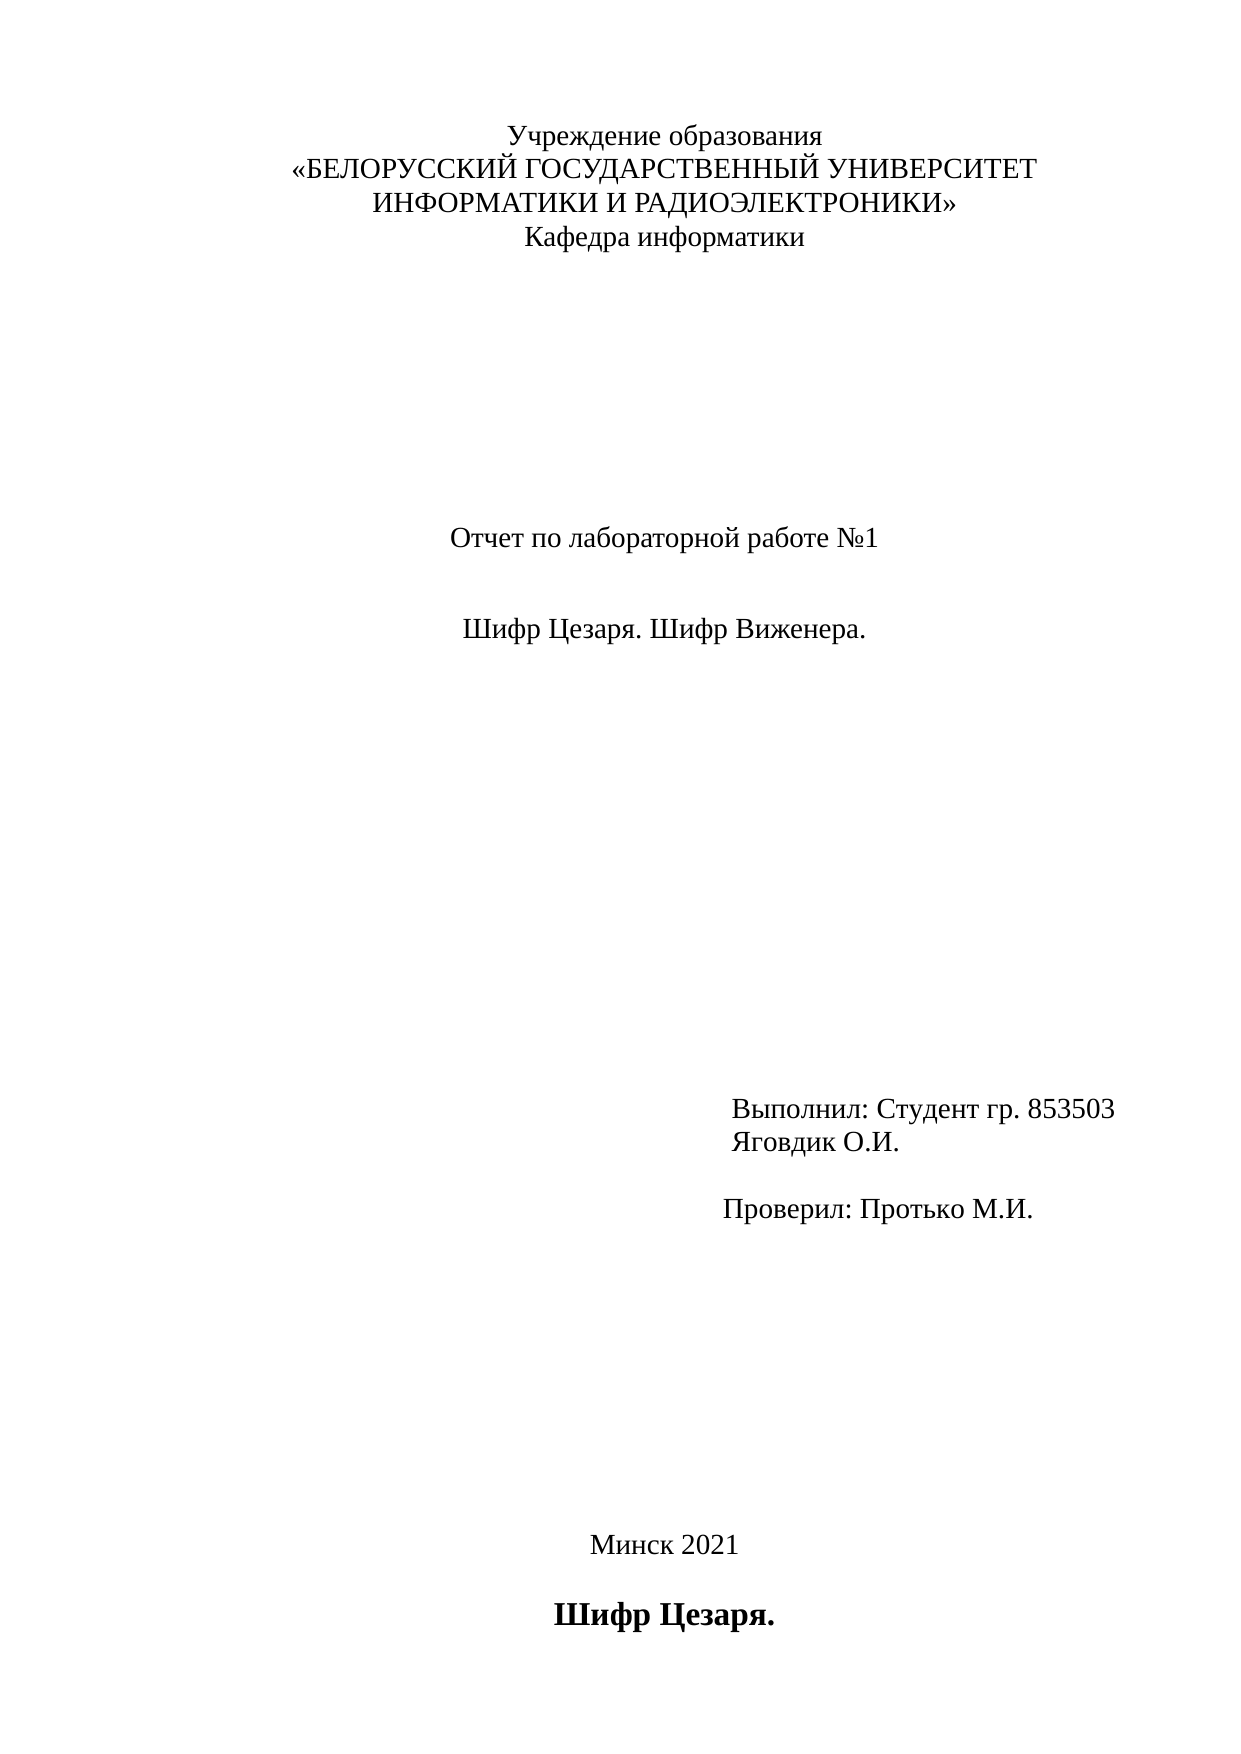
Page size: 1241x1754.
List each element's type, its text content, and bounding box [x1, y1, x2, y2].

text Яговдик О.И. [177, 1124, 1152, 1158]
text Кафедра информатики [177, 219, 1152, 252]
text Минск 2021 [177, 1527, 1152, 1560]
text Шифр Цезаря. [177, 1594, 1152, 1632]
text Шифр Цезаря. Шифр Виженера. [177, 612, 1152, 645]
text Учреждение образования [177, 118, 1152, 152]
text Проверил: Протько М.И. [177, 1191, 1152, 1225]
text Отчет по лабораторной работе №1 [177, 521, 1152, 597]
text «БЕЛОРУССКИЙ ГОСУДАРСТВЕННЫЙ УНИВЕРСИТЕТ ИНФОРМАТИКИ И РАДИОЭЛЕКТРОНИКИ» [177, 152, 1152, 219]
text Выполнил: Студент гр. 853503 [177, 1091, 1152, 1124]
